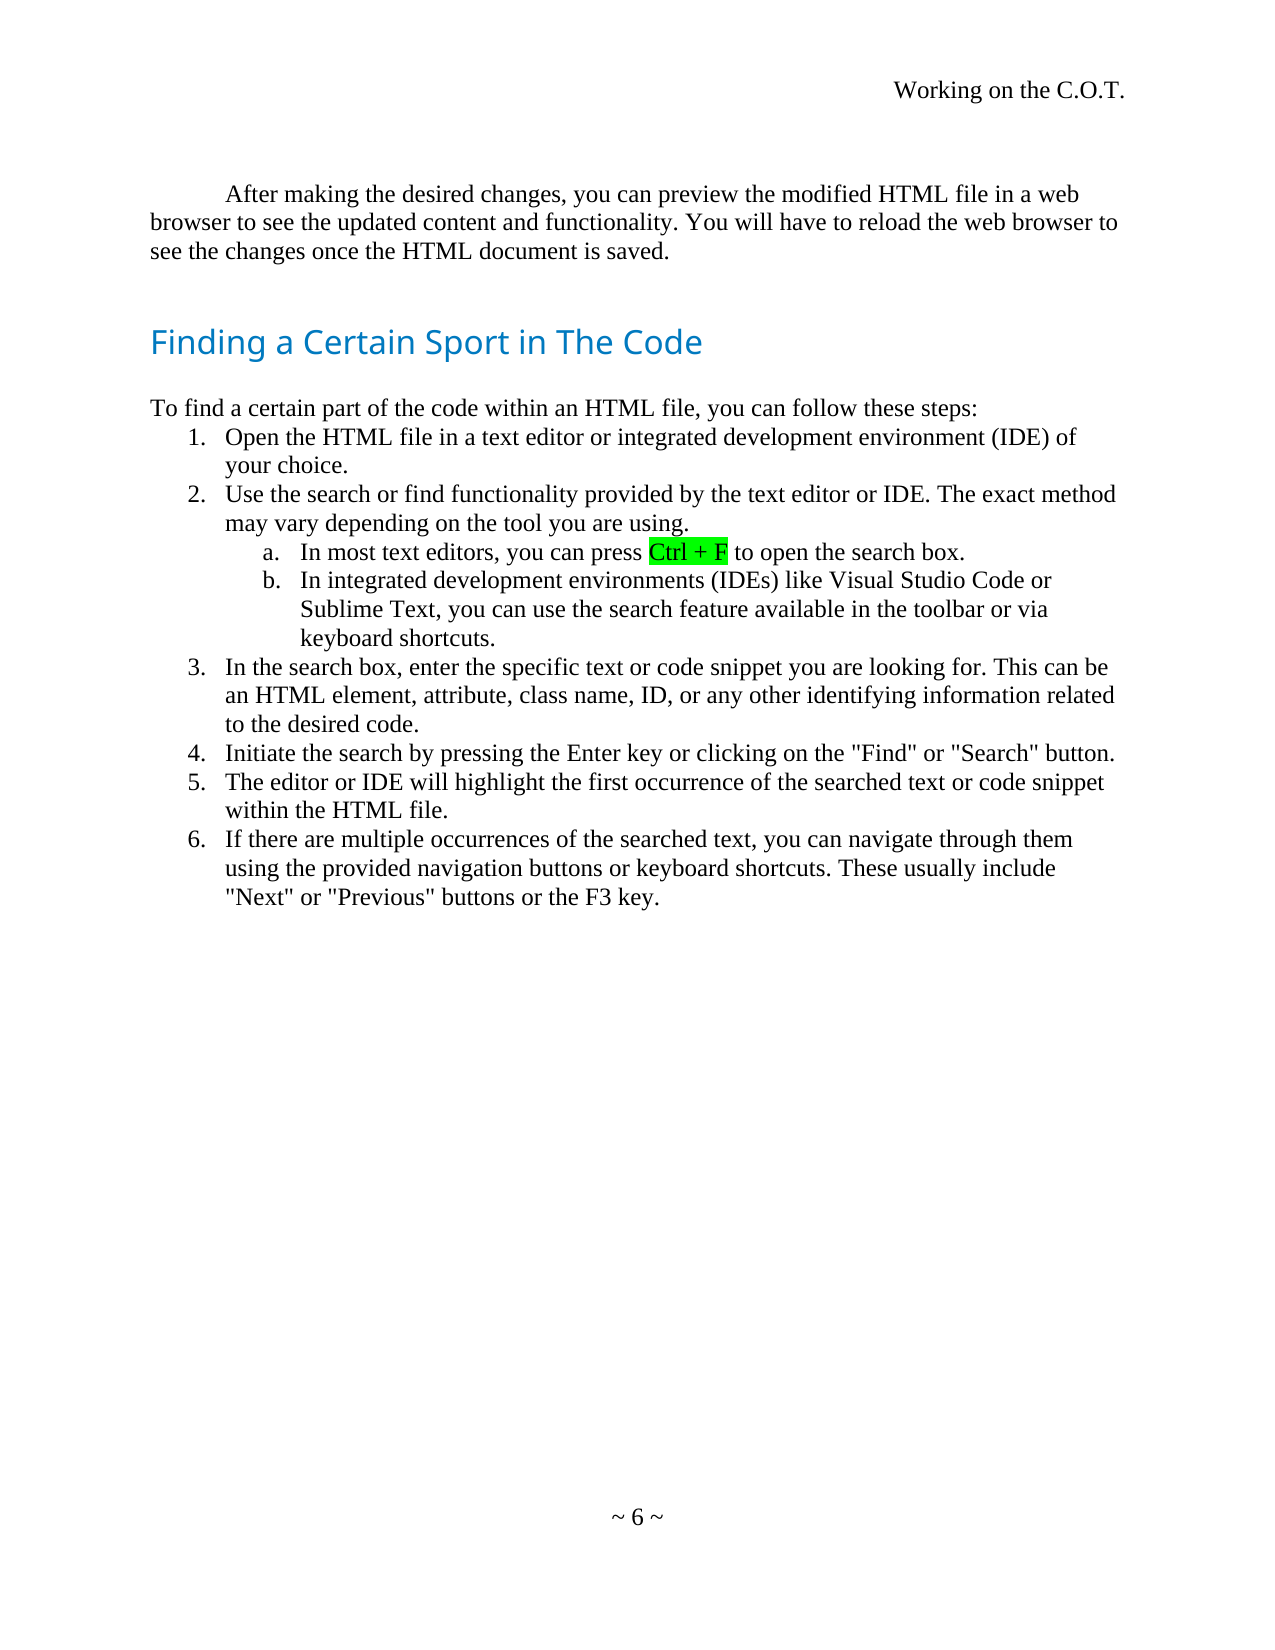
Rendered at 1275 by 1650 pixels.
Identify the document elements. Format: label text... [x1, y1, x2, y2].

list If there are multiple occurrences of the searched text, you can navigate through them using the provided navigation buttons or keyboard shortcuts. These usually include "Next" or "Previous" buttons or the F3 key. [187, 824, 1125, 910]
text To find a certain part of the code within an HTML file, you can follow these steps: [150, 393, 1125, 422]
list Initiate the search by pressing the Enter key or clicking on the "Find" or "Search" button. [187, 738, 1125, 767]
list The editor or IDE will highlight the first occurrence of the searched text or code snippet within the HTML file. [187, 767, 1125, 824]
list In the search box, enter the specific text or code snippet you are looking for. This can be an HTML element, attribute, class name, ID, or any other identifying information related to the desired code. [187, 652, 1125, 738]
text After making the desired changes, you can preview the modified HTML file in a web browser to see the updated content and functionality. You will have to reload the web browser to see the changes once the HTML document is saved. [150, 179, 1125, 265]
list In most text editors, you can press Ctrl + F to open the search box. [262, 537, 649, 565]
list In most text editors, you can press Ctrl + F to open the search box. [728, 537, 1125, 565]
list Use the search or find functionality provided by the text editor or IDE. The exact method may vary depending on the tool you are using. [187, 479, 1125, 537]
list Open the HTML file in a text editor or integrated development environment (IDE) of your choice. [187, 422, 1125, 479]
subtitle Finding a Certain Sport in The Code [150, 319, 1125, 364]
list In integrated development environments (IDEs) like Visual Studio Code or Sublime Text, you can use the search feature available in the toolbar or via keyboard shortcuts. [262, 565, 1125, 652]
